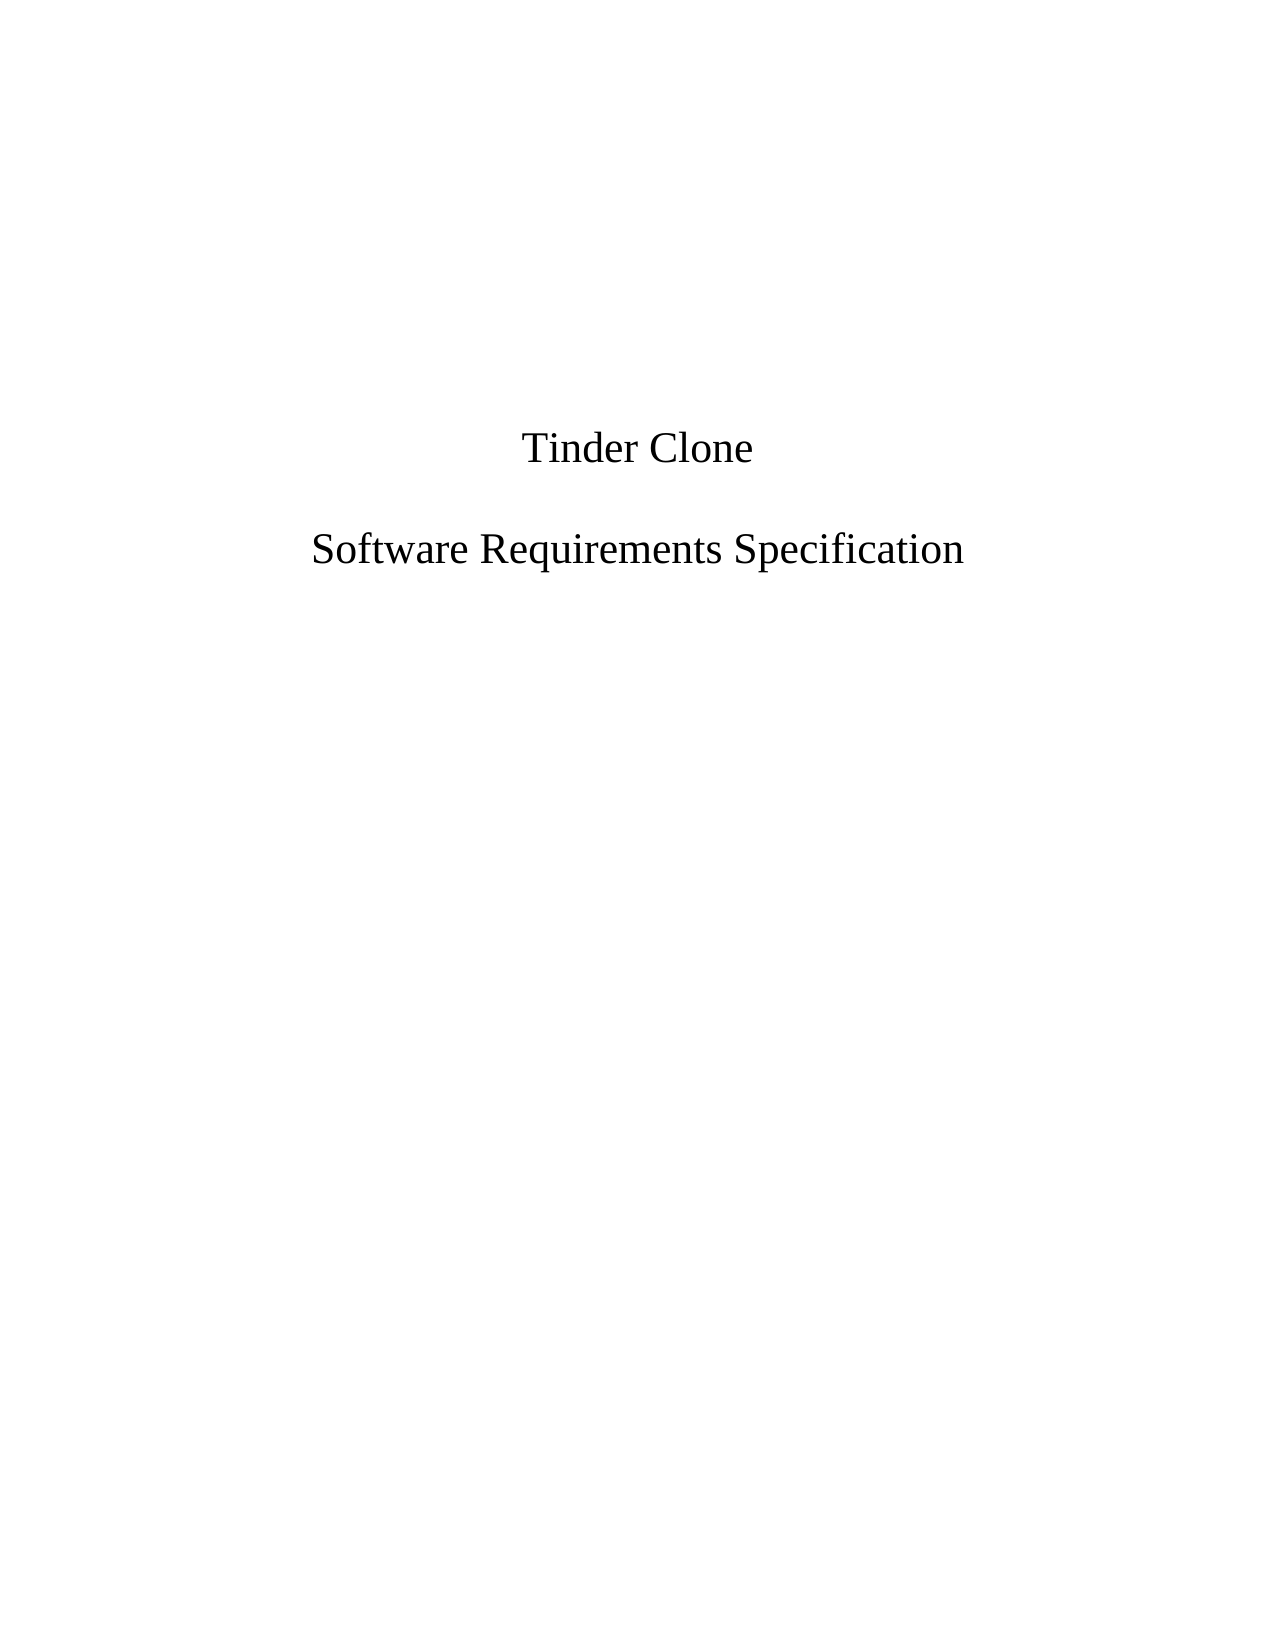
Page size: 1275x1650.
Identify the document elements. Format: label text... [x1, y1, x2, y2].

text Software Requirements Specification [150, 522, 1125, 573]
text Tinder Clone [150, 422, 1125, 472]
